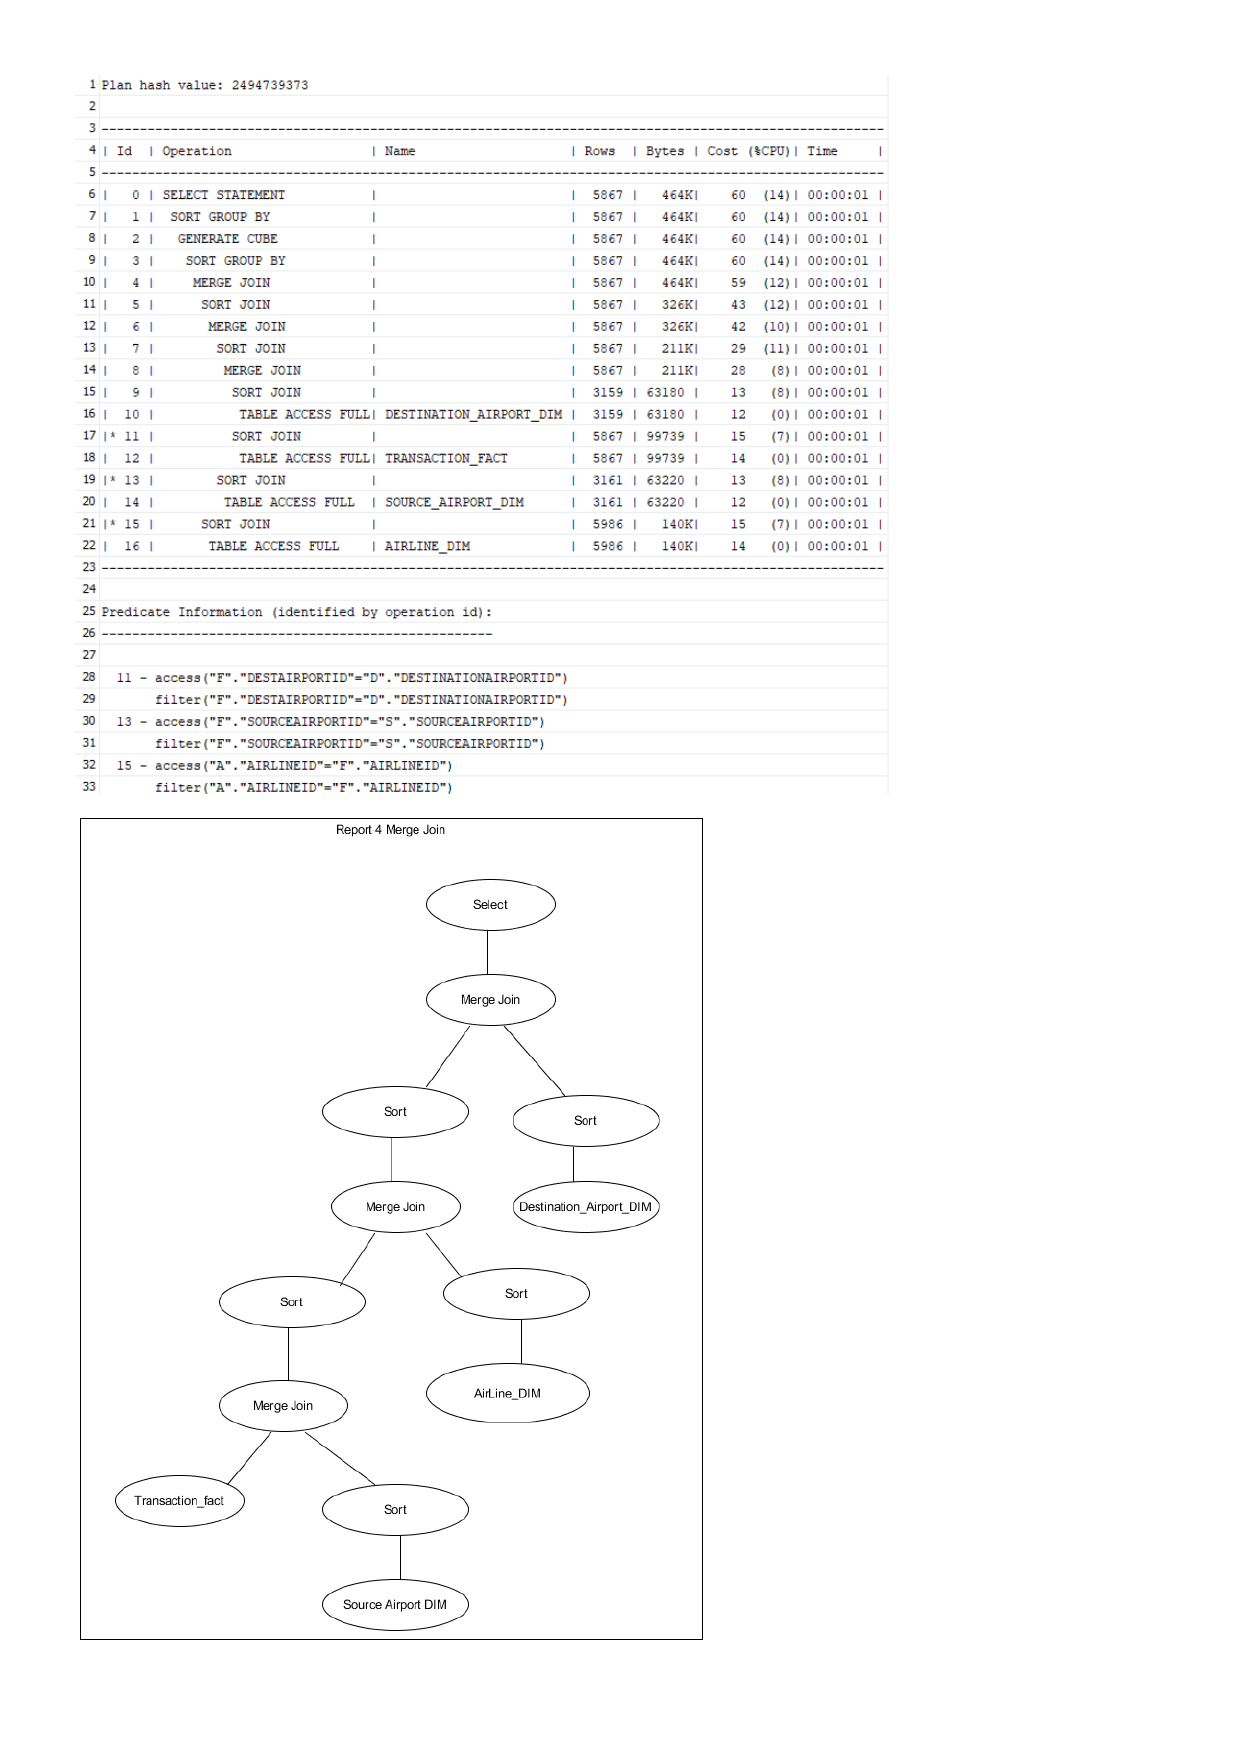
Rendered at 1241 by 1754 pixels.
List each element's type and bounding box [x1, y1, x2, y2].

picture [75, 75, 904, 794]
picture [75, 812, 708, 1642]
